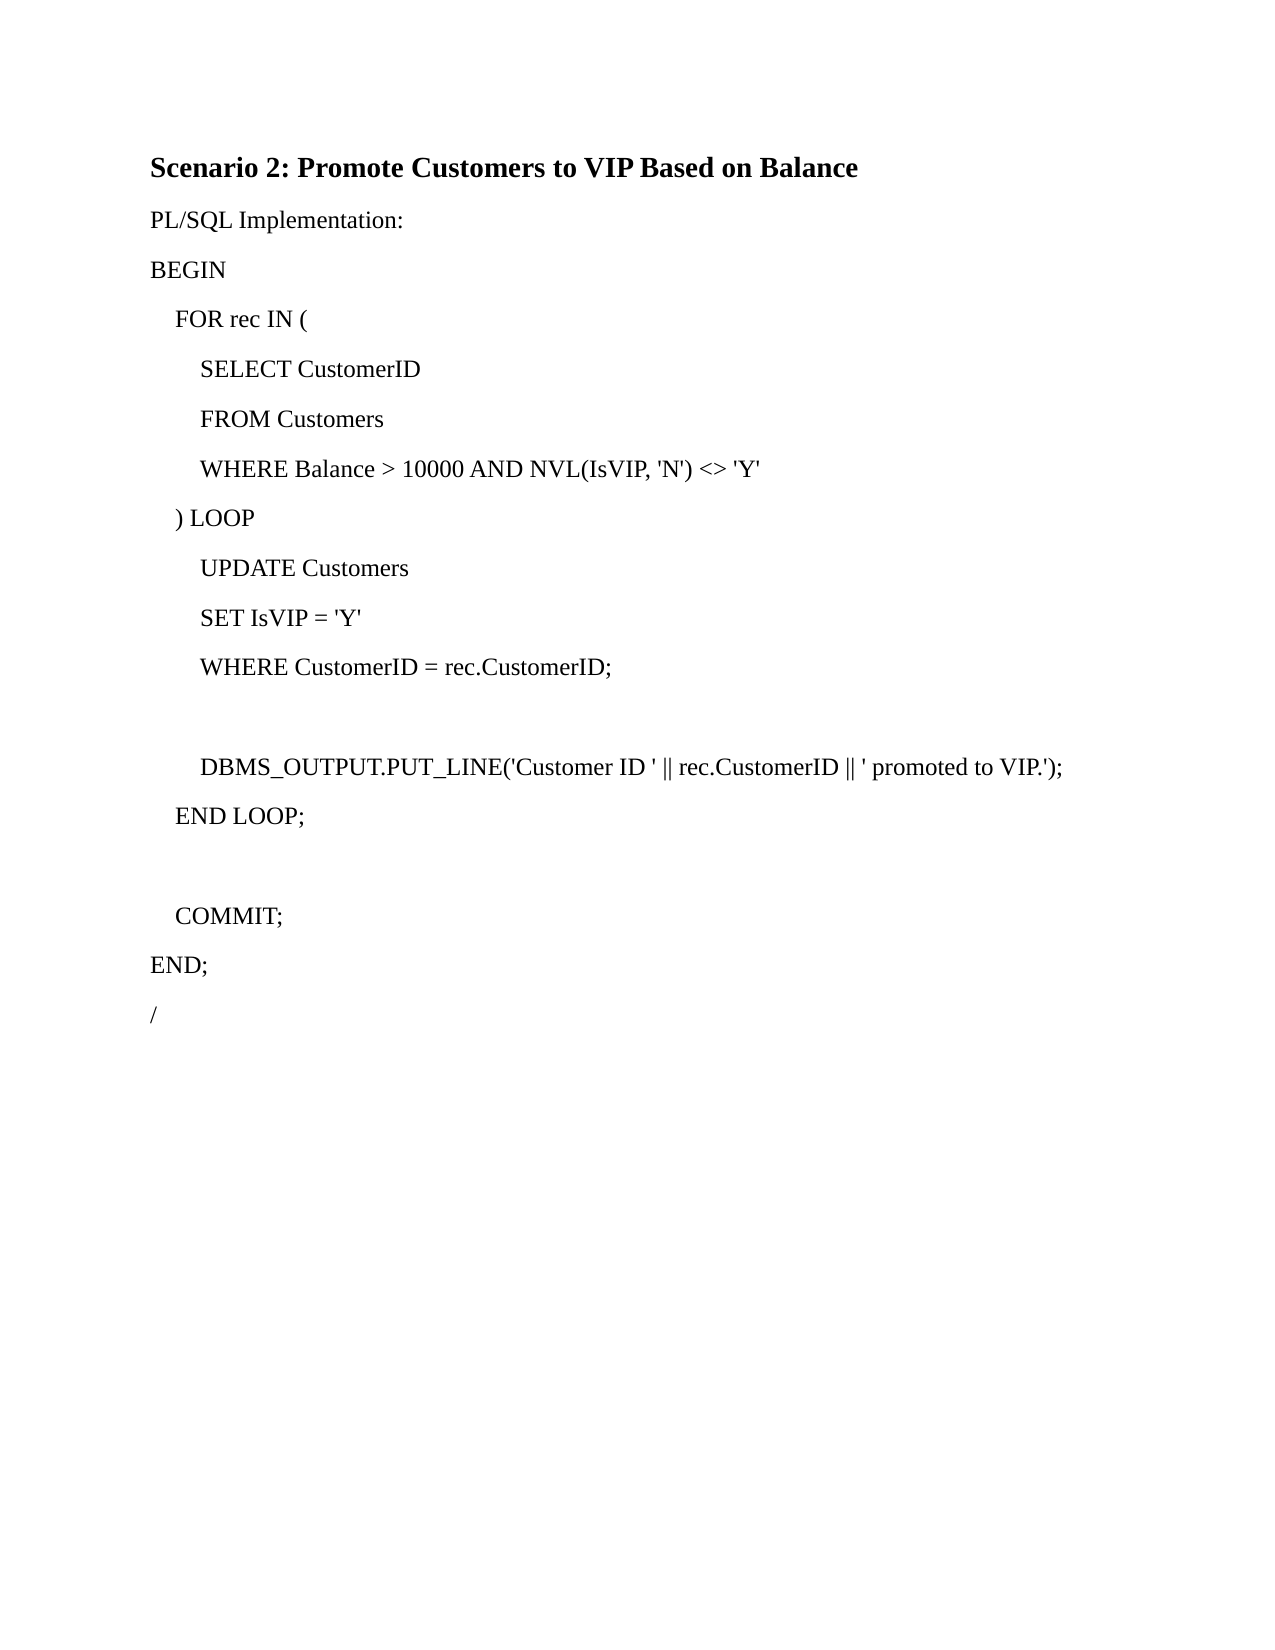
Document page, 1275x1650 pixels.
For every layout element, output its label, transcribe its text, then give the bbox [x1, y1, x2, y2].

text / [150, 1000, 1125, 1029]
text WHERE Balance > 10000 AND NVL(IsVIP, 'N') <> 'Y' [150, 454, 1125, 482]
text WHERE CustomerID = rec.CustomerID; [150, 652, 1125, 681]
text PL/SQL Implementation: [150, 205, 1125, 234]
text UPDATE Customers [150, 553, 1125, 582]
text DBMS_OUTPUT.PUT_LINE('Customer ID ' || rec.CustomerID || ' promoted to VIP.'); [150, 752, 1125, 781]
text FOR rec IN ( [150, 304, 1125, 333]
text BEGIN [150, 255, 1125, 284]
text COMMIT; [150, 901, 1125, 929]
text END LOOP; [150, 801, 1125, 830]
text SET IsVIP = 'Y' [150, 603, 1125, 631]
text END; [150, 951, 1125, 979]
text ) LOOP [150, 503, 1125, 532]
text SELECT CustomerID [150, 354, 1125, 383]
text Scenario 2: Promote Customers to VIP Based on Balance [150, 150, 1125, 183]
text FROM Customers [150, 404, 1125, 433]
